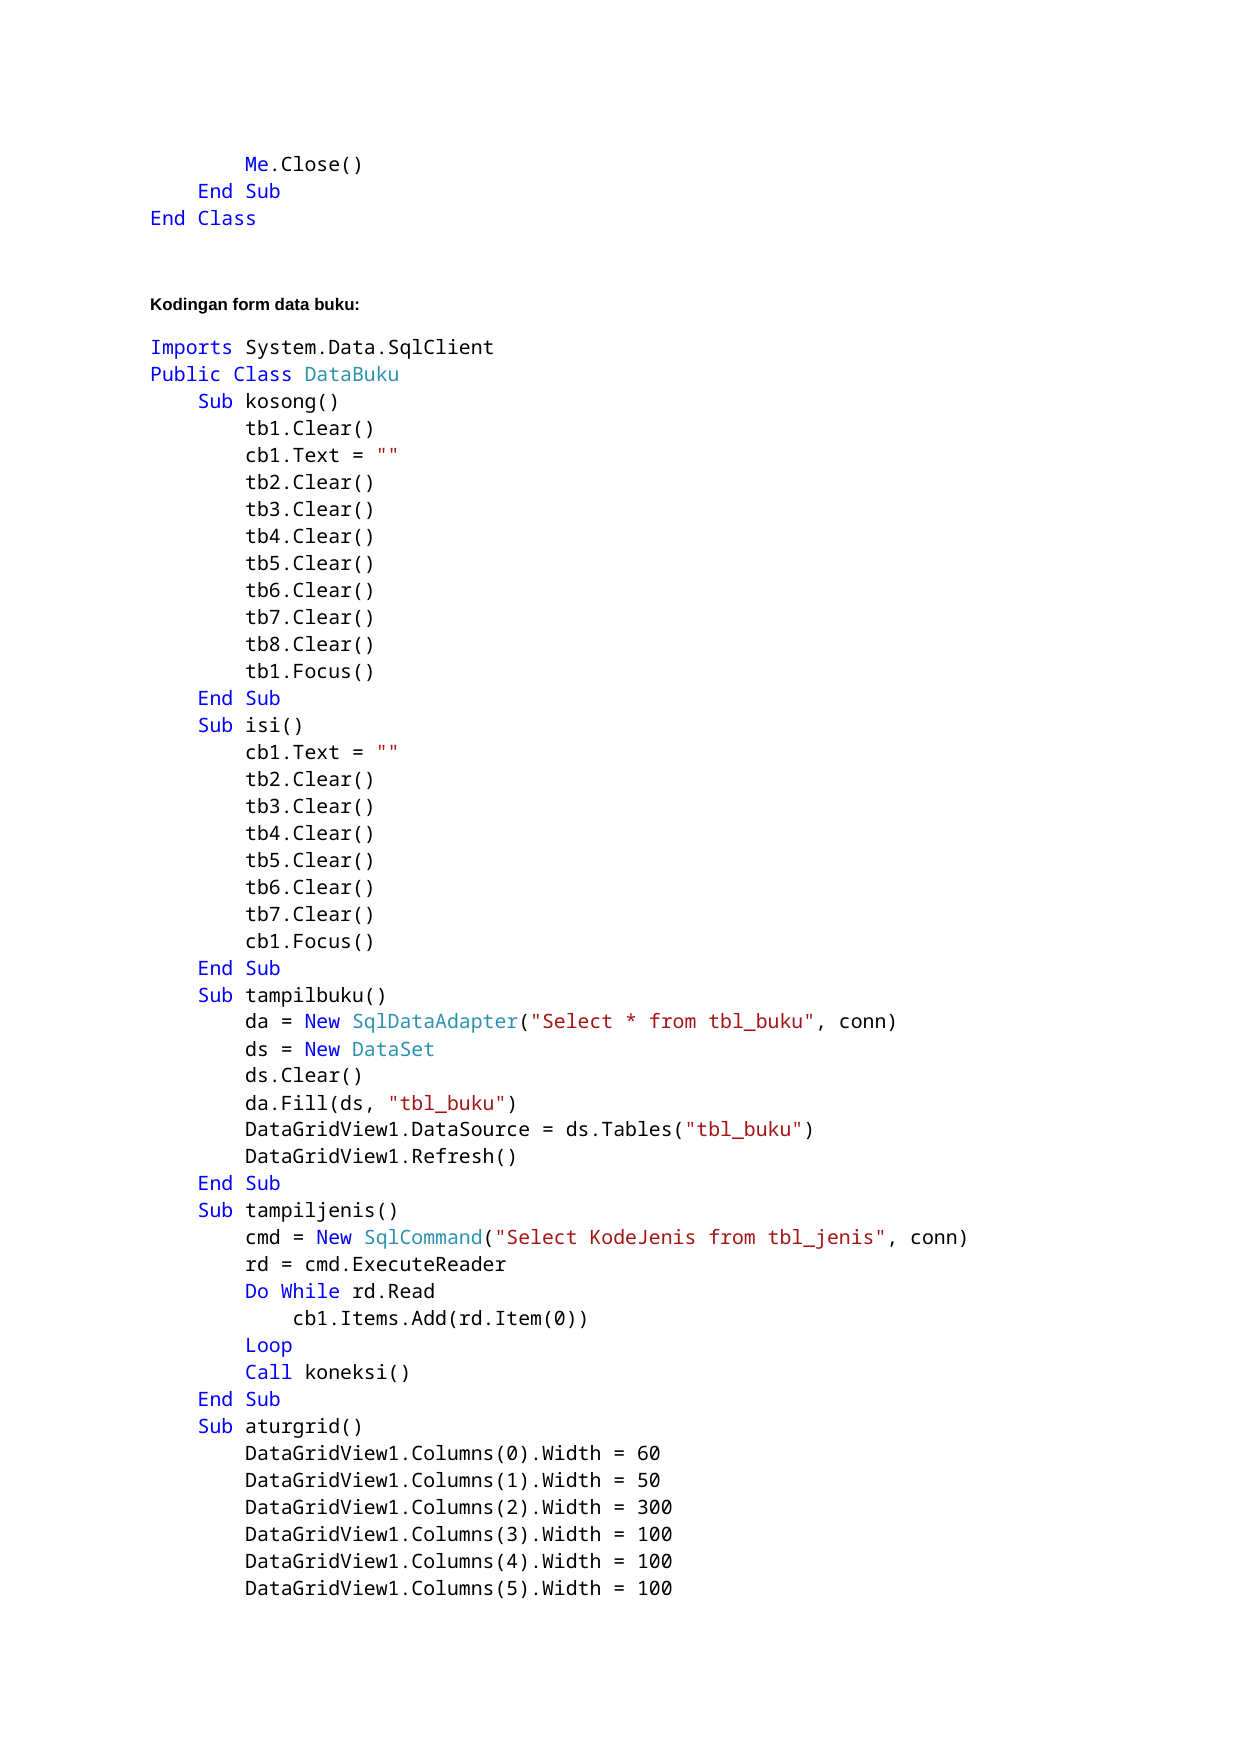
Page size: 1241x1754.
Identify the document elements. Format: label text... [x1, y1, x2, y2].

text Loop [150, 1332, 1090, 1358]
text DataGridView1.Columns(2).Width = 300 [150, 1493, 1090, 1520]
text tb1.Focus() [150, 657, 1090, 684]
text tb3.Clear() [150, 792, 1090, 819]
text tb1.Clear() [150, 414, 1090, 441]
text DataGridView1.Columns(4).Width = 100 [150, 1547, 1090, 1574]
text Sub kosong() [150, 387, 1090, 414]
text da = New SqlDataAdapter("Select * from tbl_buku", conn) [150, 1008, 1090, 1035]
text da.Fill(ds, "tbl_buku") [150, 1089, 1090, 1116]
text tb8.Clear() [150, 630, 1090, 657]
text End Sub [150, 177, 1090, 204]
text ds.Clear() [150, 1062, 1090, 1089]
text cb1.Items.Add(rd.Item(0)) [150, 1304, 1090, 1332]
text Public Class DataBuku [150, 360, 1090, 387]
text End Sub [150, 954, 1090, 981]
text Me.Close() [150, 150, 1090, 177]
text cb1.Text = "" [150, 441, 1090, 468]
text DataGridView1.Columns(5).Width = 100 [150, 1574, 1090, 1601]
text tb6.Clear() [150, 873, 1090, 900]
text Sub tampilbuku() [150, 981, 1090, 1008]
text tb7.Clear() [150, 900, 1090, 927]
text Do While rd.Read [150, 1278, 1090, 1304]
text tb6.Clear() [150, 576, 1090, 603]
text tb3.Clear() [150, 495, 1090, 522]
text cb1.Focus() [150, 927, 1090, 954]
text End Class [150, 204, 1090, 231]
text tb4.Clear() [150, 819, 1090, 846]
text End Sub [150, 1170, 1090, 1197]
text Call koneksi() [150, 1358, 1090, 1386]
text tb7.Clear() [150, 603, 1090, 630]
text DataGridView1.Columns(0).Width = 60 [150, 1439, 1090, 1466]
text Imports System.Data.SqlClient [150, 333, 1090, 360]
text End Sub [150, 1386, 1090, 1412]
text Sub isi() [150, 711, 1090, 738]
text End Sub [150, 684, 1090, 711]
text tb2.Clear() [150, 765, 1090, 792]
text tb5.Clear() [150, 846, 1090, 873]
text Sub aturgrid() [150, 1412, 1090, 1439]
text cb1.Text = "" [150, 738, 1090, 765]
text Sub tampiljenis() [150, 1197, 1090, 1224]
text DataGridView1.Refresh() [150, 1143, 1090, 1170]
text DataGridView1.Columns(1).Width = 50 [150, 1466, 1090, 1493]
text ds = New DataSet [150, 1035, 1090, 1062]
text rd = cmd.ExecuteReader [150, 1251, 1090, 1278]
text tb5.Clear() [150, 549, 1090, 576]
text DataGridView1.Columns(3).Width = 100 [150, 1520, 1090, 1547]
text tb4.Clear() [150, 522, 1090, 549]
text DataGridView1.DataSource = ds.Tables("tbl_buku") [150, 1116, 1090, 1143]
text cmd = New SqlCommand("Select KodeJenis from tbl_jenis", conn) [150, 1224, 1090, 1251]
text tb2.Clear() [150, 468, 1090, 495]
text Kodingan form data buku: [150, 281, 1090, 314]
